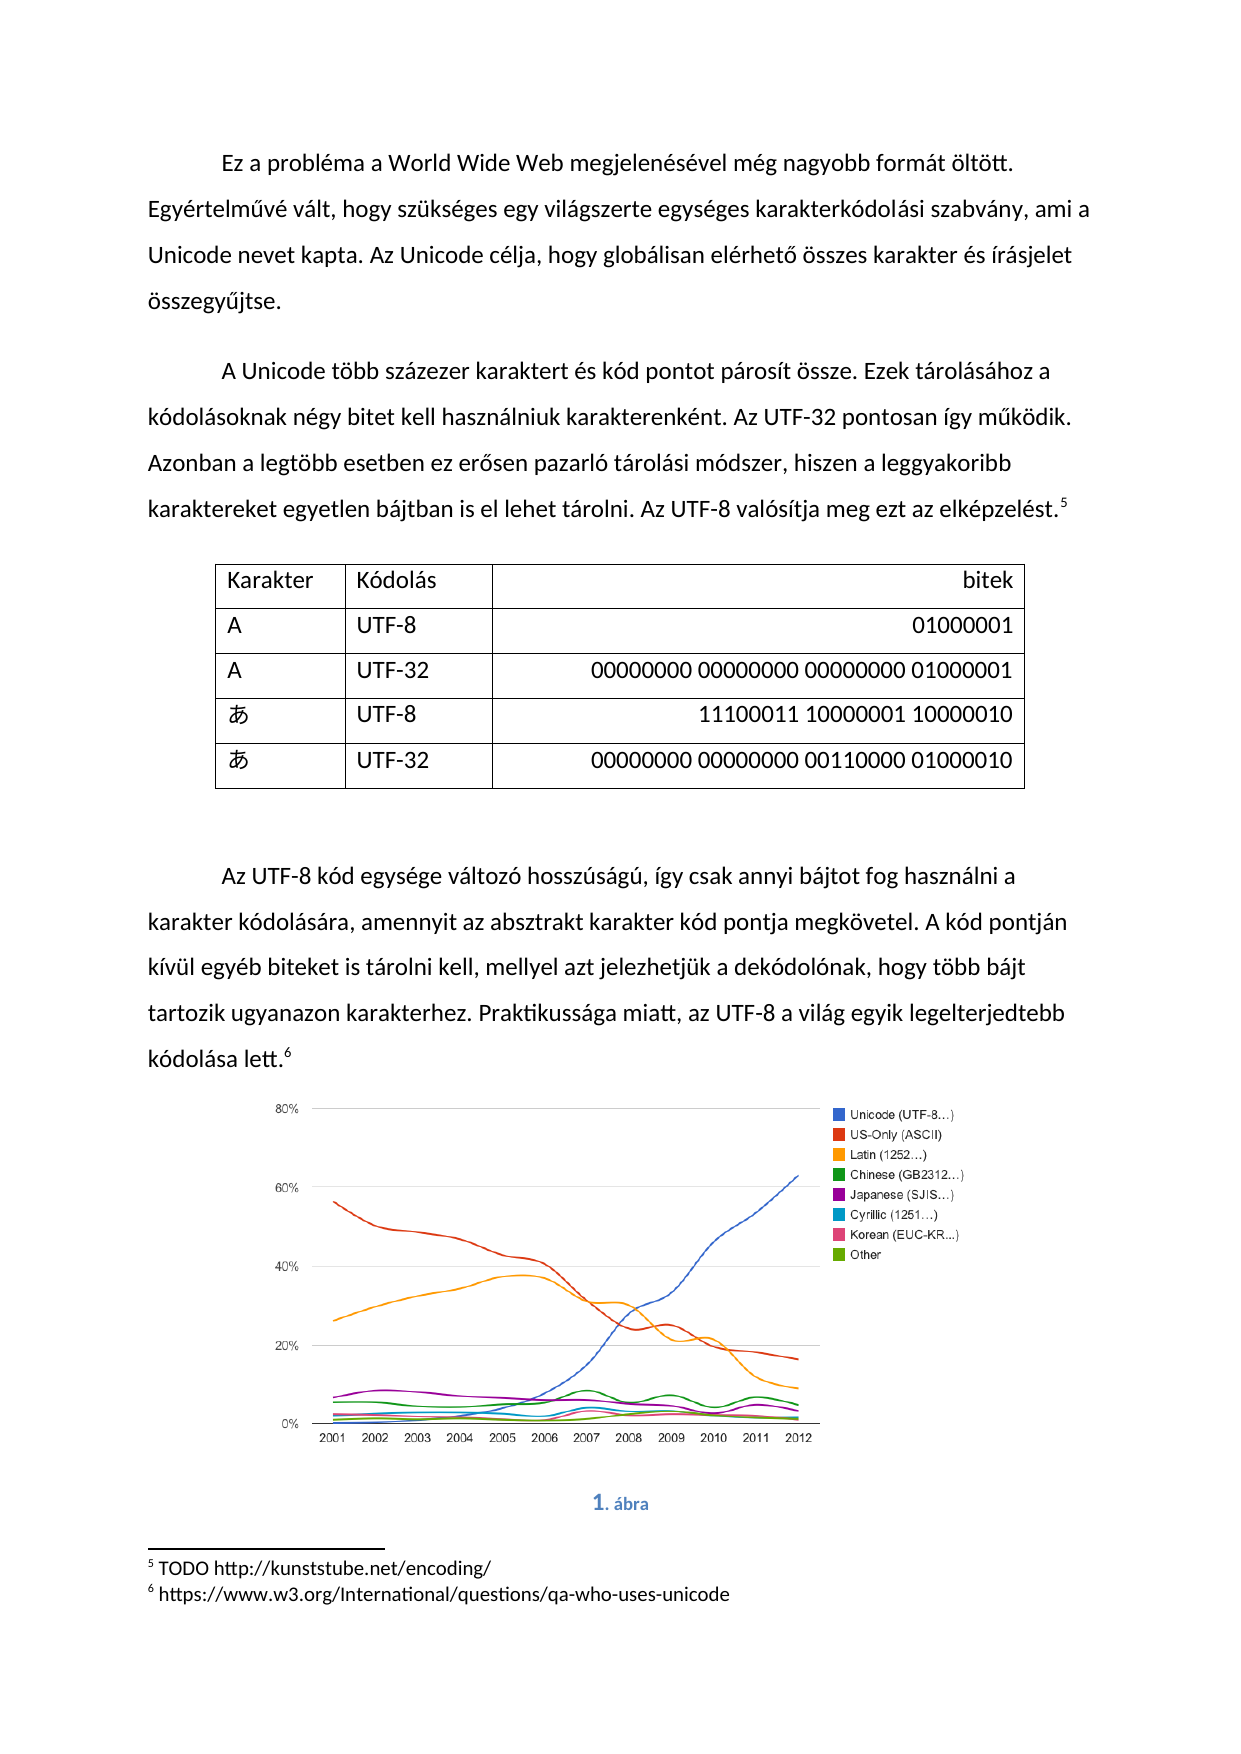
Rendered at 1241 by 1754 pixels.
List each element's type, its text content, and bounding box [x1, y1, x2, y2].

table_cell 00000000 00000000 00000000 01000001 [493, 654, 1024, 697]
table_cell 00000000 00000000 00110000 01000010 [493, 744, 1024, 788]
table_cell UTF-8 [346, 699, 492, 743]
table_cell UTF-32 [346, 654, 492, 697]
table_header Karakter [216, 565, 345, 608]
text Ez a probléma a World Wide Web megjelenésével még nagyobb formát öltött. Egyértelművé vált, hogy szükséges egy világszerte egységes karakterkódolási szabvány, ami a Unicode nevet kapta. Az Unicode célja, hogy globálisan elérhető összes karakter és írásjelet összegyűjtse. [148, 148, 1093, 315]
table_cell 11100011 10000001 10000010 [493, 699, 1024, 743]
text 1. ábra [148, 1486, 1093, 1516]
table_cell 01000001 [493, 609, 1024, 653]
text Az UTF-8 kód egysége változó hosszúságú, így csak annyi bájtot fog használni a karakter kódolására, amennyit az absztrakt karakter kód pontja megkövetel. A kód pontján kívül egyéb biteket is tárolni kell, mellyel azt jelezhetjük a dekódolónak, hogy több bájt tartozik ugyanazon karakterhez. Praktikussága miatt, az UTF-8 a világ egyik legelterjedtebb kódolása lett. [148, 860, 1093, 1073]
table_cell UTF-8 [346, 609, 492, 653]
table_cell あ [216, 699, 345, 743]
table_cell A [216, 654, 345, 697]
table_cell UTF-32 [346, 744, 492, 788]
table_header Kódolás [346, 565, 492, 608]
table_header bitek [493, 565, 1024, 608]
picture [273, 1101, 967, 1447]
table_cell あ [216, 744, 345, 788]
table_cell A [216, 609, 345, 653]
text A Unicode több százezer karaktert és kód pontot párosít össze. Ezek tárolásához a kódolásoknak négy bitet kell használniuk karakterenként. Az UTF-32 pontosan így működik. Azonban a legtöbb esetben ez erősen pazarló tárolási módszer, hiszen a leggyakoribb karaktereket egyetlen bájtban is el lehet tárolni. Az UTF-8 valósítja meg ezt az elképzelést. [148, 356, 1093, 523]
